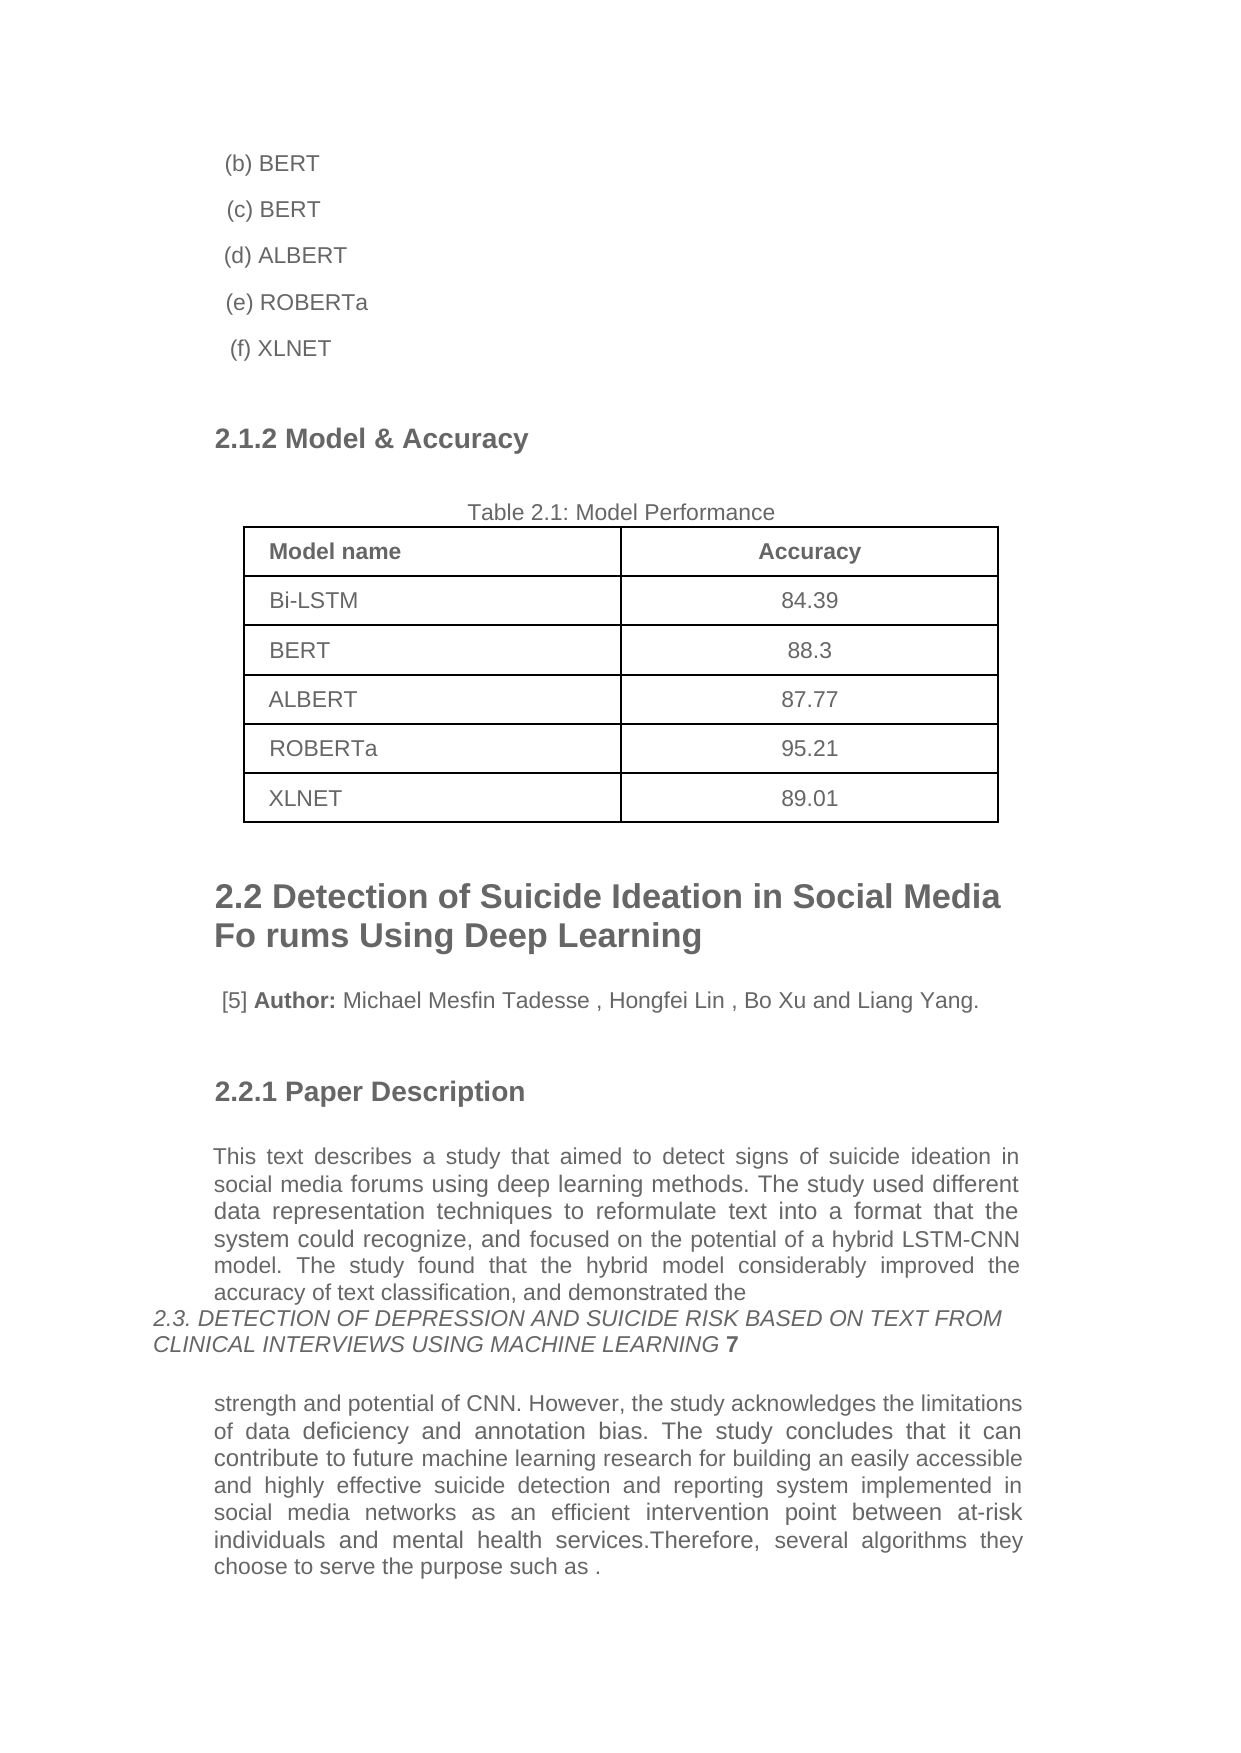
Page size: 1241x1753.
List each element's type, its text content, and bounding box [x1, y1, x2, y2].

text (c) BERT [226, 196, 1090, 222]
table_cell 87.77 [622, 676, 997, 723]
text (f) XLNET [229, 334, 1090, 361]
table_cell XLNET [245, 774, 620, 821]
table_cell BERT [245, 626, 620, 673]
table_cell 95.21 [622, 725, 997, 772]
table_cell Bi-LSTM [245, 577, 620, 624]
table_cell ROBERTa [245, 725, 620, 772]
table_cell 89.01 [622, 774, 997, 821]
text 2.1.2 Model & Accuracy [214, 422, 1090, 455]
table_cell 88.3 [622, 626, 997, 673]
text (b) BERT [224, 150, 1090, 176]
text 2.2.1 Paper Description [214, 1074, 1090, 1107]
text [5] Author: Michael Mesfin Tadesse , Hongfei Lin , Bo Xu and Liang Yang. [222, 987, 1090, 1013]
text Table 2.1: Model Performance [467, 499, 1090, 526]
text 2.2 Detection of Suicide Ideation in Social Media Fo rums Using Deep Learning [214, 876, 1024, 955]
text strength and potential of CNN. However, the study acknowledges the limitations of data deficiency and annotation bias. The study concludes that it can contribute to future machine learning research for building an easily accessible and highly effective suicide detection and reporting system implemented in social media networks as an efficient intervention point between at-risk individuals and mental health services.Therefore, several algorithms they choose to serve the purpose such as . [214, 1390, 1023, 1580]
table_header Model name [245, 528, 620, 575]
text This text describes a study that aimed to detect signs of suicide ideation in social media forums using deep learning methods. The study used different data representation techniques to reformulate text into a format that the system could recognize, and focused on the potential of a hybrid LSTM-CNN model. The study found that the hybrid model considerably improved the accuracy of text classification, and demonstrated the [213, 1143, 1020, 1305]
table_header Accuracy [622, 528, 997, 575]
text 2.3. DETECTION OF DEPRESSION AND SUICIDE RISK BASED ON TEXT FROM CLINICAL INTERVIEWS USING MACHINE LEARNING 7 [153, 1305, 1091, 1358]
text (e) ROBERTa [225, 288, 1090, 315]
text (d) ALBERT [224, 242, 1090, 269]
table_cell ALBERT [245, 676, 620, 723]
table_cell 84.39 [622, 577, 997, 624]
